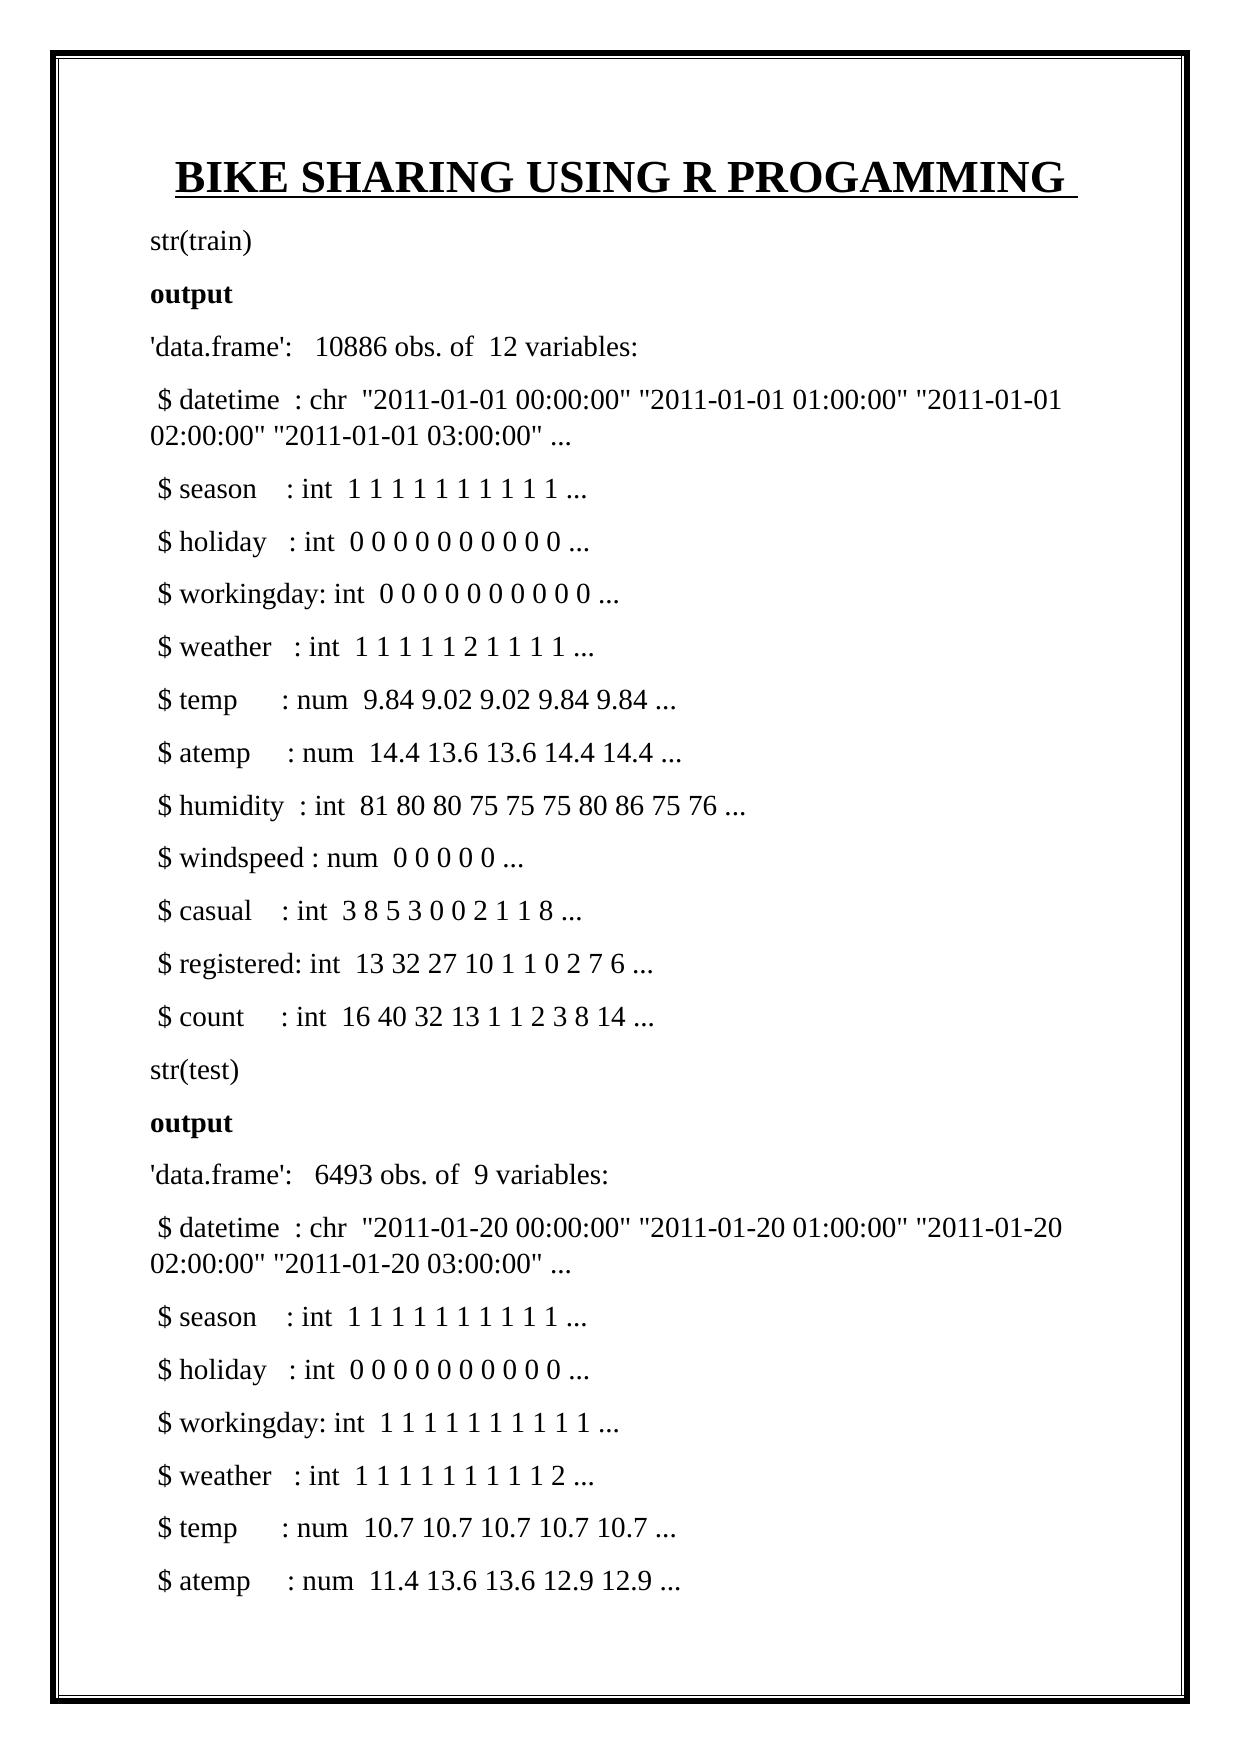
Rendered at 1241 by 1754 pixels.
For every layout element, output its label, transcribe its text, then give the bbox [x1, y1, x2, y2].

text BIKE SHARING USING R PROGAMMING [150, 150, 1090, 203]
text $ temp : num 9.84 9.02 9.02 9.84 9.84 ... [150, 682, 1090, 716]
text $ weather : int 1 1 1 1 1 1 1 1 1 2 ... [150, 1458, 1090, 1491]
text $ season : int 1 1 1 1 1 1 1 1 1 1 ... [150, 471, 1090, 504]
text $ casual : int 3 8 5 3 0 0 2 1 1 8 ... [150, 893, 1090, 927]
text $ workingday: int 1 1 1 1 1 1 1 1 1 1 ... [150, 1405, 1090, 1438]
text $ temp : num 10.7 10.7 10.7 10.7 10.7 ... [150, 1511, 1090, 1544]
text $ atemp : num 11.4 13.6 13.6 12.9 12.9 ... [150, 1563, 1090, 1597]
text $ datetime : chr "2011-01-20 00:00:00" "2011-01-20 01:00:00" "2011-01-20 02:00:00" "2011-01-20 03:00:00" ... [150, 1210, 1090, 1280]
text $ atemp : num 14.4 13.6 13.6 14.4 14.4 ... [150, 735, 1090, 768]
text $ count : int 16 40 32 13 1 1 2 3 8 14 ... [150, 999, 1090, 1033]
text $ holiday : int 0 0 0 0 0 0 0 0 0 0 ... [150, 524, 1090, 557]
text $ holiday : int 0 0 0 0 0 0 0 0 0 0 ... [150, 1352, 1090, 1386]
text $ registered: int 13 32 27 10 1 1 0 2 7 6 ... [150, 946, 1090, 980]
text output [150, 1105, 1090, 1138]
text $ datetime : chr "2011-01-01 00:00:00" "2011-01-01 01:00:00" "2011-01-01 02:00:00" "2011-01-01 03:00:00" ... [150, 382, 1090, 452]
text str(test) [150, 1052, 1090, 1085]
text 'data.frame': 6493 obs. of 9 variables: [150, 1157, 1090, 1191]
text output [150, 276, 1090, 310]
text $ humidity : int 81 80 80 75 75 75 80 86 75 76 ... [150, 788, 1090, 821]
text $ workingday: int 0 0 0 0 0 0 0 0 0 0 ... [150, 577, 1090, 610]
text $ season : int 1 1 1 1 1 1 1 1 1 1 ... [150, 1299, 1090, 1333]
text str(train) [150, 223, 1090, 257]
text $ windspeed : num 0 0 0 0 0 ... [150, 841, 1090, 874]
text 'data.frame': 10886 obs. of 12 variables: [150, 329, 1090, 363]
text $ weather : int 1 1 1 1 1 2 1 1 1 1 ... [150, 629, 1090, 663]
